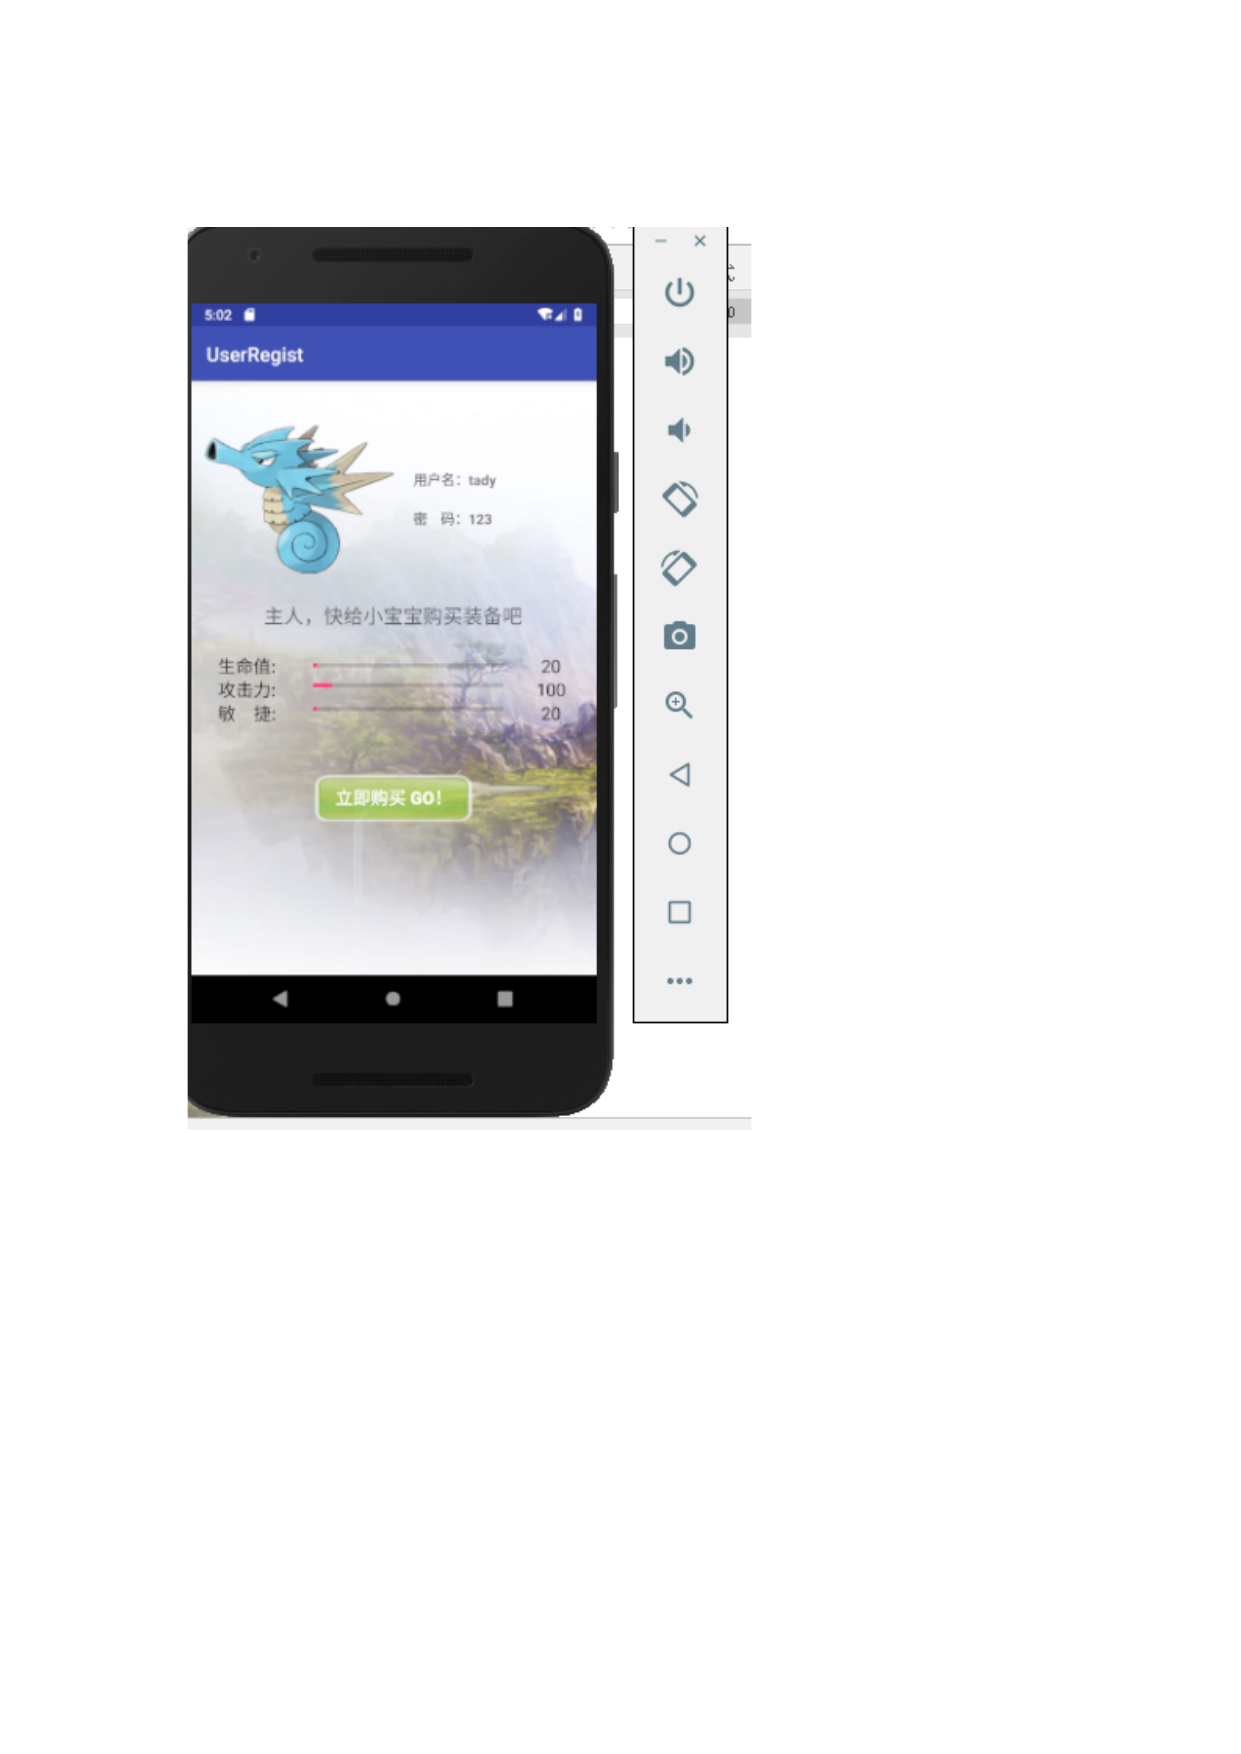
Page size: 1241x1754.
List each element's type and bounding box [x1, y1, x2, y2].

picture [187, 227, 752, 1130]
